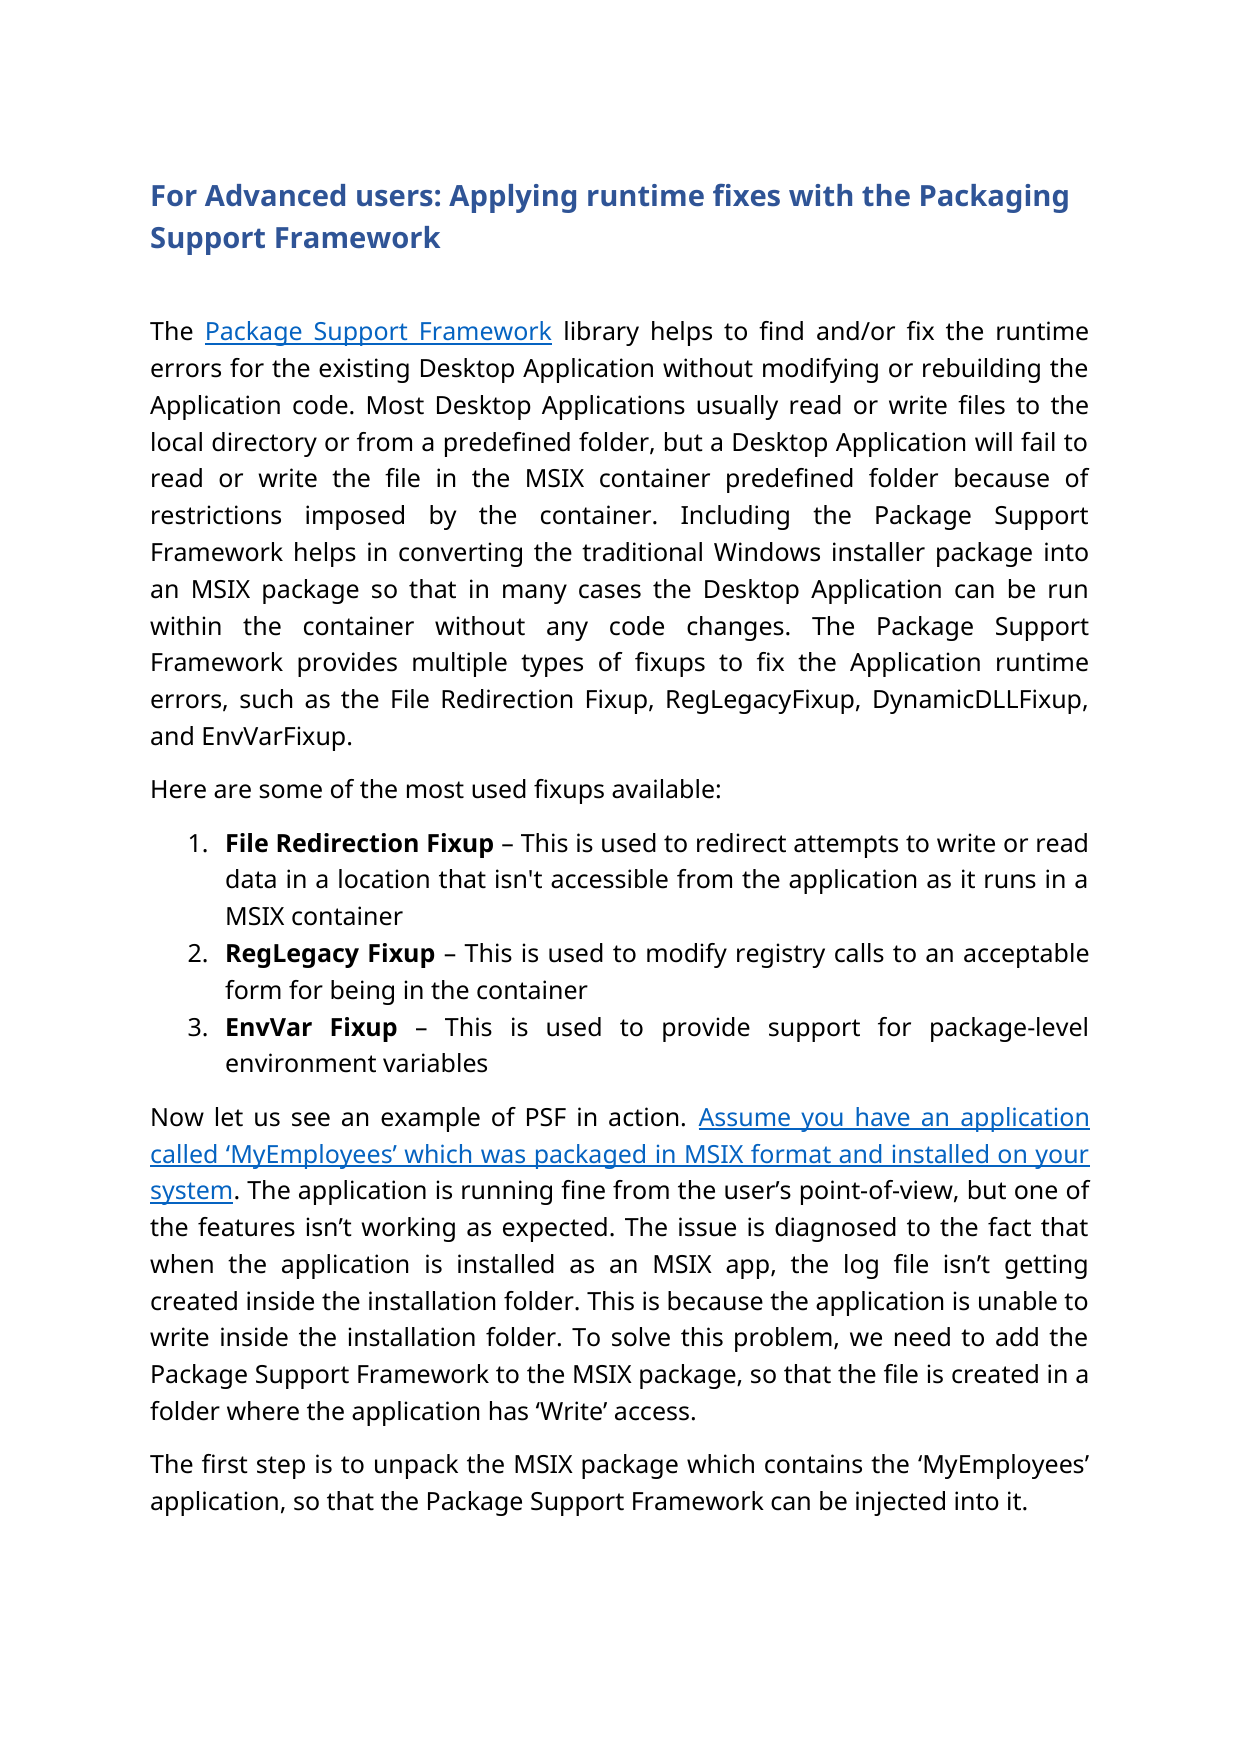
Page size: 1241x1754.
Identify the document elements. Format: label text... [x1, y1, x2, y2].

subtitle For Advanced users: Applying runtime fixes with the Packaging Support Framework [150, 175, 1090, 257]
text Here are some of the most used fixups available: [150, 772, 1090, 806]
text The Package Support Framework library helps to find and/or fix the runtime errors for the existing Desktop Application without modifying or rebuilding the Application code. Most Desktop Applications usually read or write files to the local directory or from a predefined folder, but a Desktop Application will fail to read or write the file in the MSIX container predefined folder because of restrictions imposed by the container. Including the Package Support Framework helps in converting the traditional Windows installer package into an MSIX package so that in many cases the Desktop Application can be run within the container without any code changes. The Package Support Framework provides multiple types of fixups to fix the Application runtime errors, such as the File Redirection Fixup, RegLegacyFixup, DynamicDLLFixup, and EnvVarFixup. [150, 314, 1090, 753]
list RegLegacy Fixup – This is used to modify registry calls to an acceptable form for being in the container [187, 936, 1090, 1007]
list EnvVar Fixup – This is used to provide support for package-level environment variables [187, 1009, 1090, 1080]
text Now let us see an example of PSF in action. Assume you have an application called ‘MyEmployees’ which was packaged in MSIX format and installed on your system. The application is running fine from the user’s point-of-view, but one of the features isn’t working as expected. The issue is diagnosed to the fact that when the application is installed as an MSIX app, the log file isn’t getting created inside the installation folder. This is because the application is unable to write inside the installation folder. To solve this problem, we need to add the Package Support Framework to the MSIX package, so that the file is created in a folder where the application has ‘Write’ access. [150, 1099, 1090, 1165]
text The first step is to unpack the MSIX package which contains the ‘MyEmployees’ application, so that the Package Support Framework can be injected into it. [150, 1447, 1090, 1518]
text Now let us see an example of PSF in action. Assume you have an application called ‘MyEmployees’ which was packaged in MSIX format and installed on your system. The application is running fine from the user’s point-of-view, but one of the features isn’t working as expected. The issue is diagnosed to the fact that when the application is installed as an MSIX app, the log file isn’t getting created inside the installation folder. This is because the application is unable to write inside the installation folder. To solve this problem, we need to add the Package Support Framework to the MSIX package, so that the file is created in a folder where the application has ‘Write’ access. [150, 1167, 1090, 1428]
list File Redirection Fixup – This is used to redirect attempts to write or read data in a location that isn't accessible from the application as it runs in a MSIX container [187, 825, 1090, 933]
